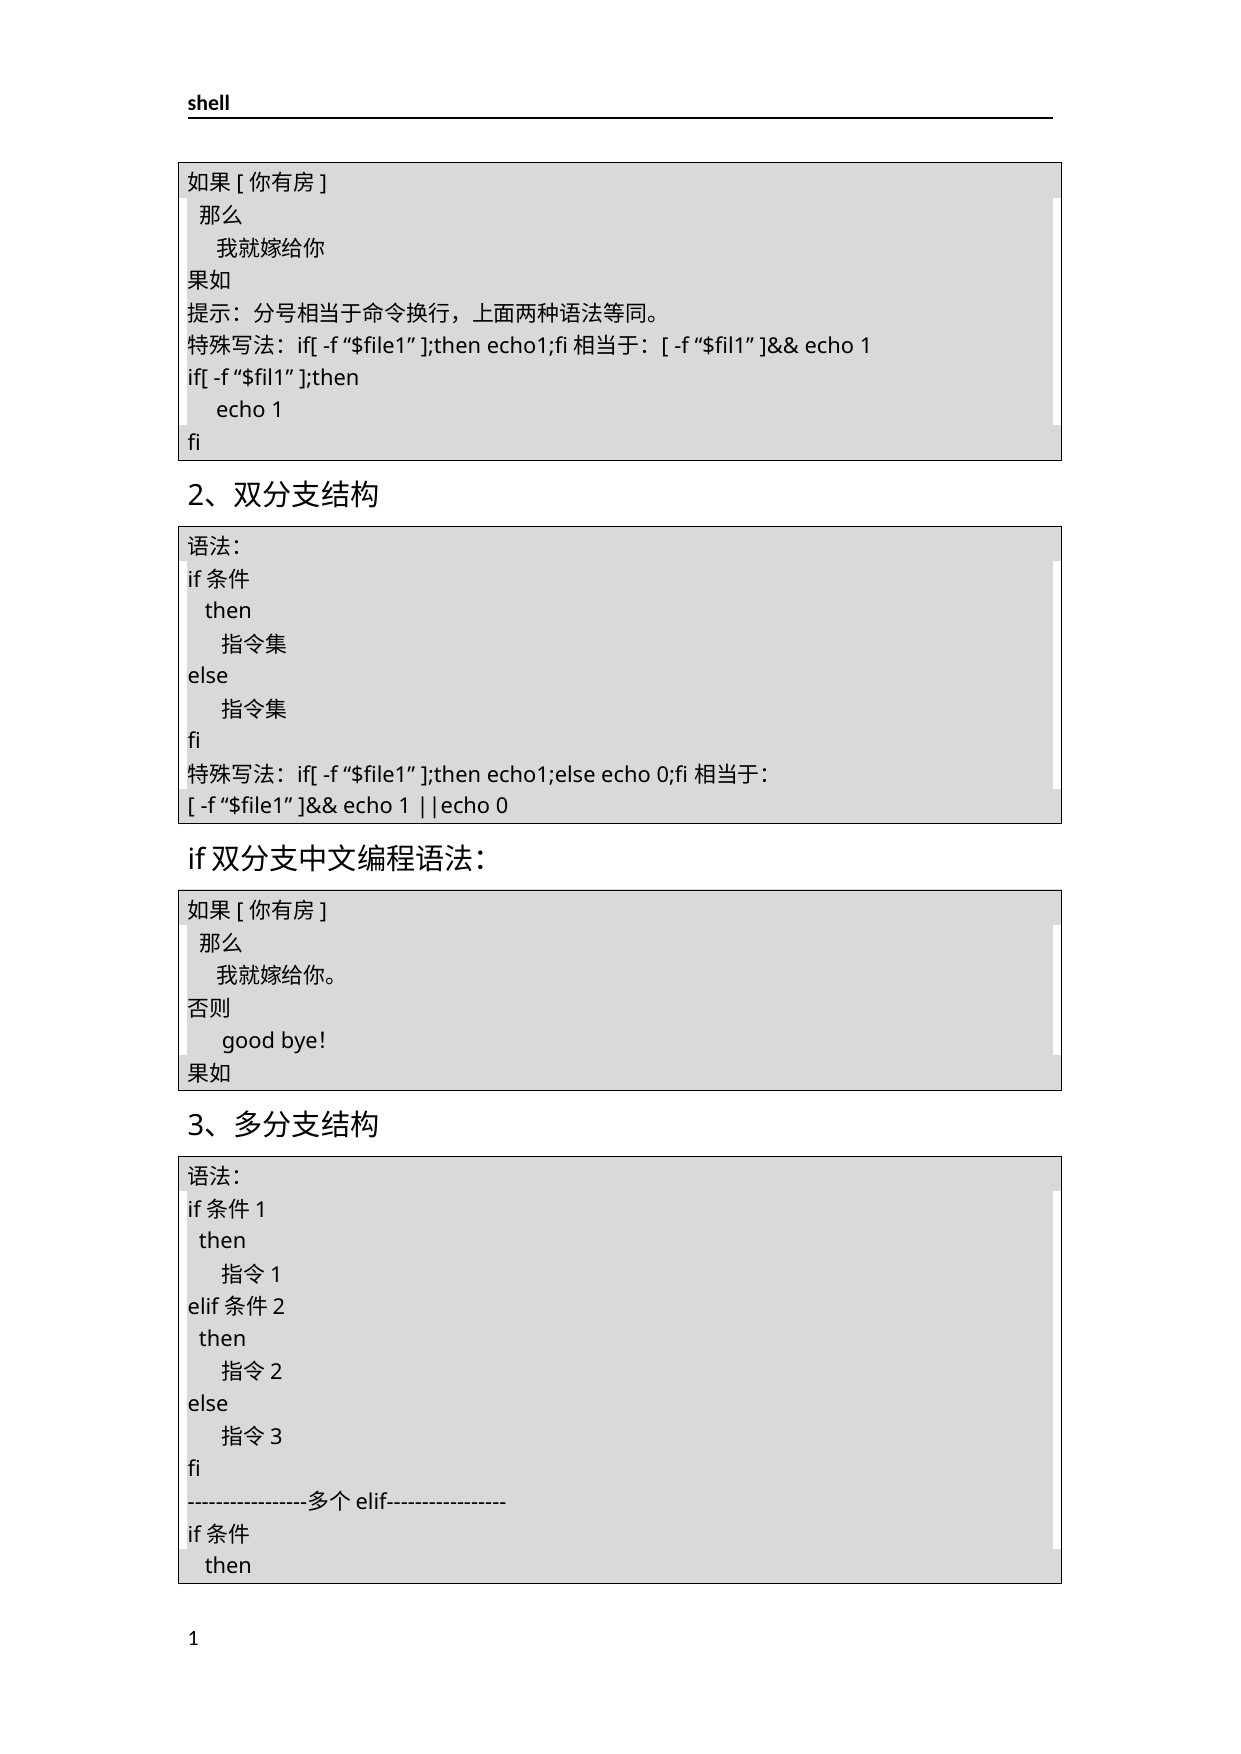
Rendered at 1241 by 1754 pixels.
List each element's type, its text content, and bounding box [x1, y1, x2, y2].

text 3、多分支结构 [187, 1091, 1053, 1156]
text elif 条件2 [187, 1289, 1053, 1321]
text 特殊写法：if[ -f “$file1” ];then echo1;else echo 0;fi 相当于： [187, 756, 1053, 786]
text then [187, 1321, 1053, 1354]
text [ -f “$file1” ]&& echo 1 ||echo 0 [179, 786, 1061, 823]
text 指令2 [187, 1354, 1053, 1386]
text 那么 [187, 925, 1053, 958]
text if 条件 [187, 561, 1053, 594]
text 特殊写法：if[ -f “$file1” ];then echo1;fi 相当于：[ -f “$fil1” ]&& echo 1 [187, 328, 1053, 360]
text then [187, 594, 1053, 626]
text else [187, 659, 1053, 691]
text 我就嫁给你 [187, 230, 1053, 263]
text if 条件1 [187, 1191, 1053, 1224]
text 指令集 [187, 626, 1053, 659]
text if 条件 [187, 1516, 1053, 1546]
text 果如 [179, 1052, 1061, 1090]
text 如果 [ 你有房 ] [179, 891, 1061, 925]
text then [179, 1546, 1061, 1583]
text 那么 [187, 198, 1053, 230]
text echo 1 [187, 393, 1053, 422]
text 语法： [179, 1157, 1061, 1191]
text then [187, 1224, 1053, 1256]
text -----------------多个elif----------------- [187, 1484, 1053, 1516]
text fi [187, 724, 1053, 756]
text 我就嫁给你。 [187, 958, 1053, 990]
text if[ -f “$fil1” ];then [187, 360, 1053, 393]
text if双分支中文编程语法： [187, 824, 1053, 889]
text 指令集 [187, 691, 1053, 724]
text fi [187, 1451, 1053, 1484]
text 2、双分支结构 [187, 461, 1053, 526]
text 否则 [187, 990, 1053, 1023]
text fi [179, 422, 1061, 460]
text else [187, 1386, 1053, 1419]
text good bye！ [187, 1023, 1053, 1052]
text 指令3 [187, 1419, 1053, 1451]
text 提示：分号相当于命令换行，上面两种语法等同。 [187, 295, 1053, 328]
text 语法： [179, 527, 1061, 561]
text 果如 [187, 263, 1053, 295]
text 如果 [ 你有房 ] [179, 163, 1061, 198]
text 指令1 [187, 1256, 1053, 1289]
